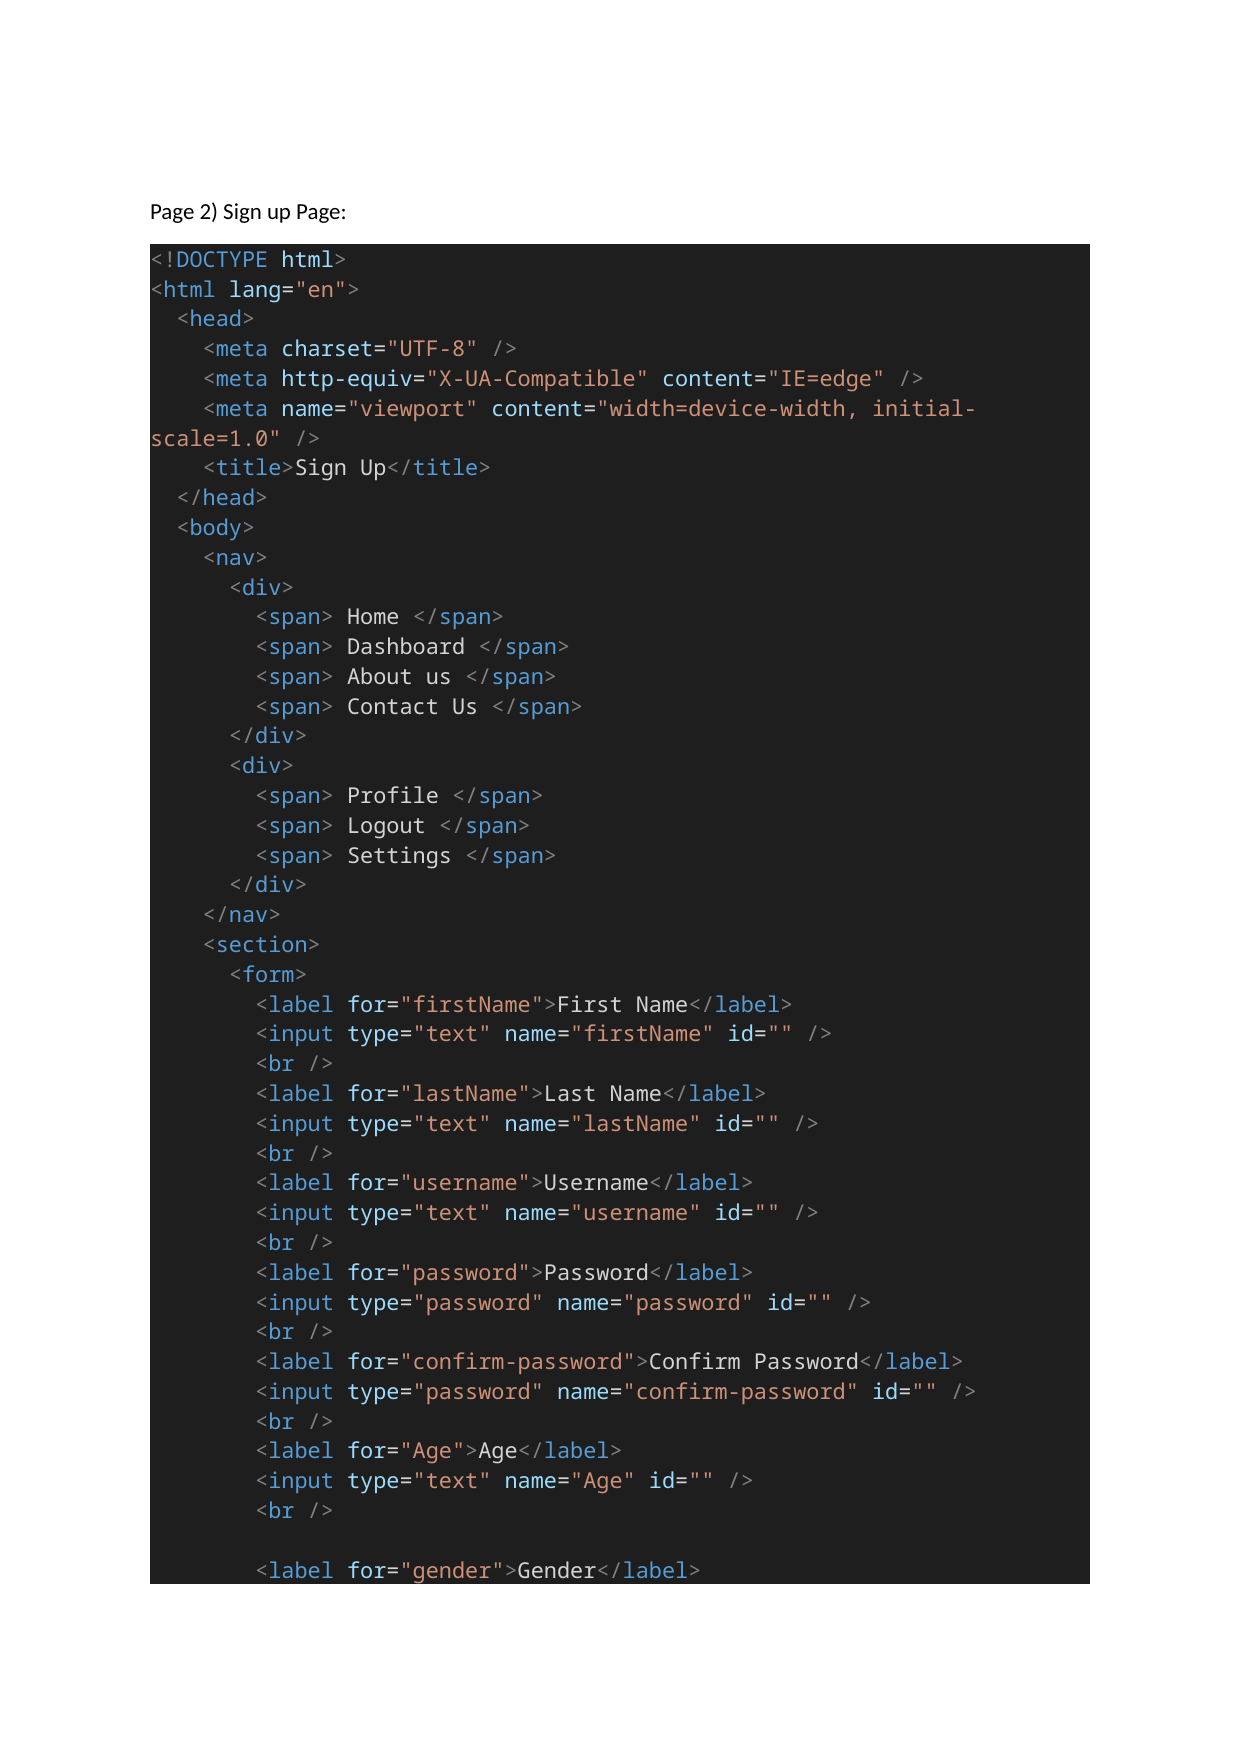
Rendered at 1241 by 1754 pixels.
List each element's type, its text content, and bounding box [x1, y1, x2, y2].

text <span> Contact Us </span> [150, 691, 1090, 720]
text </div> [150, 869, 1090, 899]
text <head> [150, 303, 1090, 333]
text <br /> [150, 1316, 1090, 1346]
text <br /> [150, 1227, 1090, 1257]
text </nav> [150, 899, 1090, 929]
text <input type="text" name="username" id="" /> [150, 1197, 1090, 1227]
text <span> Settings </span> [150, 839, 1090, 869]
text Page 2) Sign up Page: [150, 197, 1090, 225]
text <body> [150, 512, 1090, 542]
text <div> [150, 750, 1090, 780]
text <span> About us </span> [150, 661, 1090, 691]
text <meta name="viewport" content="width=device-width, initial-scale=1.0" /> [150, 393, 1090, 452]
text <input type="password" name="password" id="" /> [150, 1286, 1090, 1316]
text <br /> [150, 1137, 1090, 1167]
text <span> Logout </span> [150, 810, 1090, 839]
text <form> [150, 959, 1090, 988]
text <input type="password" name="confirm-password" id="" /> [150, 1376, 1090, 1406]
text <section> [150, 929, 1090, 959]
text <label for="username">Username</label> [150, 1167, 1090, 1197]
text <label for="confirm-password">Confirm Password</label> [150, 1346, 1090, 1376]
text <div> [150, 571, 1090, 601]
text <label for="firstName">First Name</label> [150, 988, 1090, 1018]
text <title>Sign Up</title> [150, 452, 1090, 482]
text <input type="text" name="lastName" id="" /> [150, 1108, 1090, 1137]
text <!DOCTYPE html> [150, 244, 1090, 273]
text <meta charset="UTF-8" /> [150, 333, 1090, 363]
text </div> [150, 720, 1090, 750]
text <label for="password">Password</label> [150, 1257, 1090, 1286]
text <meta http-equiv="X-UA-Compatible" content="IE=edge" /> [150, 363, 1090, 393]
text <br /> [150, 1048, 1090, 1078]
text <br /> [150, 1406, 1090, 1435]
text <span> Home </span> [150, 601, 1090, 631]
text <label for="gender">Gender</label> [150, 1554, 1090, 1584]
text <span> Dashboard </span> [150, 631, 1090, 661]
text <nav> [150, 542, 1090, 571]
text <span> Profile </span> [150, 780, 1090, 810]
text <input type="text" name="Age" id="" /> [150, 1465, 1090, 1495]
text <html lang="en"> [150, 273, 1090, 303]
text </head> [150, 482, 1090, 512]
text <label for="Age">Age</label> [150, 1435, 1090, 1465]
text <label for="lastName">Last Name</label> [150, 1078, 1090, 1108]
text <br /> [150, 1495, 1090, 1525]
text <input type="text" name="firstName" id="" /> [150, 1018, 1090, 1048]
